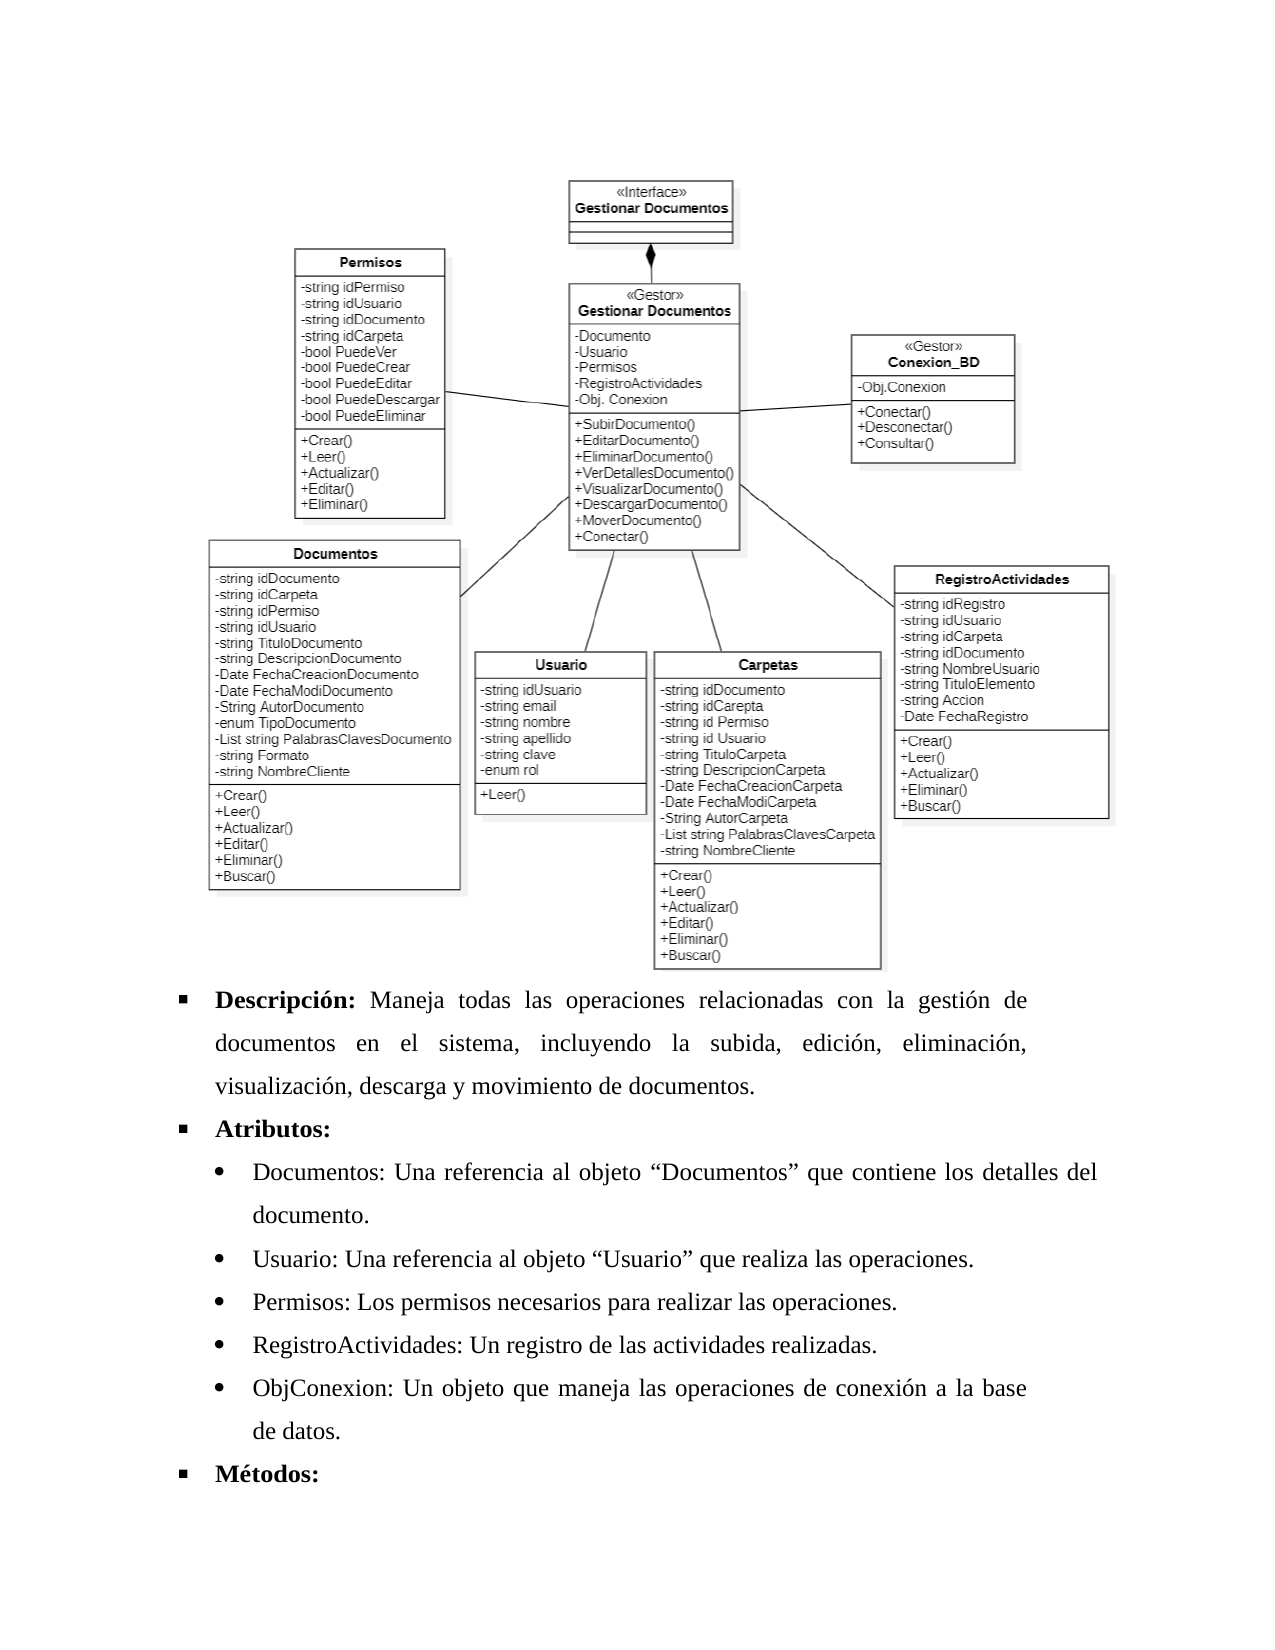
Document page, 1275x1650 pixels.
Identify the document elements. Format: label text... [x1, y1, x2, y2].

list Permisos: Los permisos necesarios para realizar las operaciones. [215, 1409, 1098, 1438]
list Atributos: [177, 1237, 1028, 1265]
list Documentos: Una referencia al objeto “Documentos” que contiene los detalles del documento. [215, 1280, 1098, 1352]
list Descripción: Maneja todas las operaciones relacionadas con la gestión de documentos en el sistema, incluyendo la subida, edición, eliminación, visualización, descarga y movimiento de documentos. [177, 1107, 1028, 1222]
list Diagrama de clases: Gestionar Documentos. [215, 227, 1028, 255]
list Usuario: Una referencia al objeto “Usuario” que realiza las operaciones. [215, 1366, 1098, 1395]
list RegistroActividades: Un registro de las actividades realizadas. [215, 1452, 1098, 1481]
picture [177, 269, 1116, 1094]
